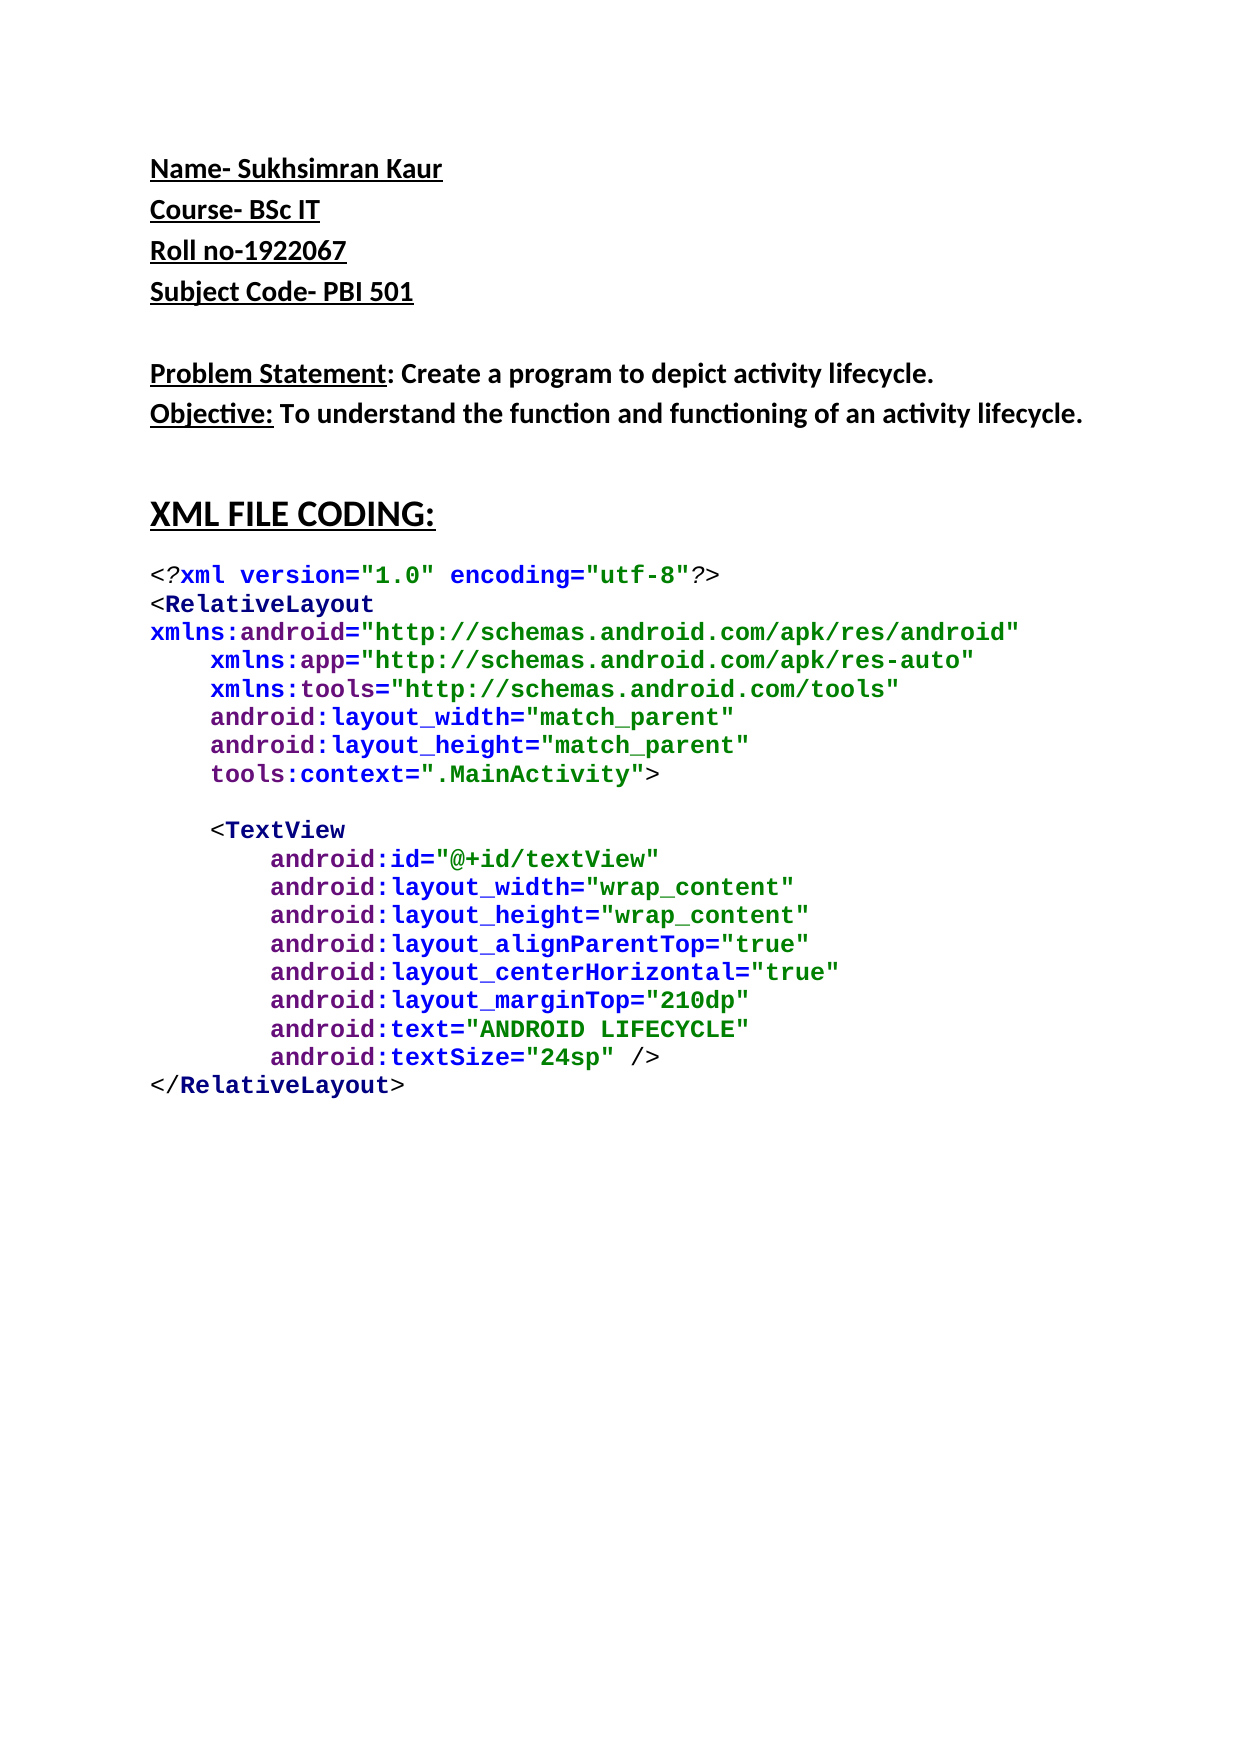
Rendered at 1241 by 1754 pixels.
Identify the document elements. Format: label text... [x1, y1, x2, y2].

text Objective: To understand the function and functioning of an activity lifecycle. [150, 396, 1090, 431]
text Course- BSc IT [150, 191, 1090, 227]
text <?xml version="1.0" encoding="utf-8"?> <RelativeLayout xmlns:android="http://schemas.android.com/apk/res/android" xmlns:app="http://schemas.android.com/apk/res-auto" xmlns:tools="http://schemas.android.com/tools" android:layout_width="match_parent" android:layout_height="match_parent" tools:context=".MainActivity"> <TextView android:id="@+id/textView" android:layout_width="wrap_content" android:layout_height="wrap_content" android:layout_alignParentTop="true" android:layout_centerHorizontal="true" android:layout_marginTop="210dp" android:text="ANDROID LIFECYCLE" android:textSize="24sp" /> </RelativeLayout> [150, 563, 1090, 1101]
text Roll no-1922067 [150, 232, 1090, 267]
text Subject Code- PBI 501 [150, 273, 1090, 308]
text XML FILE CODING: [150, 489, 1090, 535]
text Name- Sukhsimran Kaur [150, 150, 1090, 186]
text Problem Statement: Create a program to depict activity lifecycle. [150, 355, 1090, 390]
